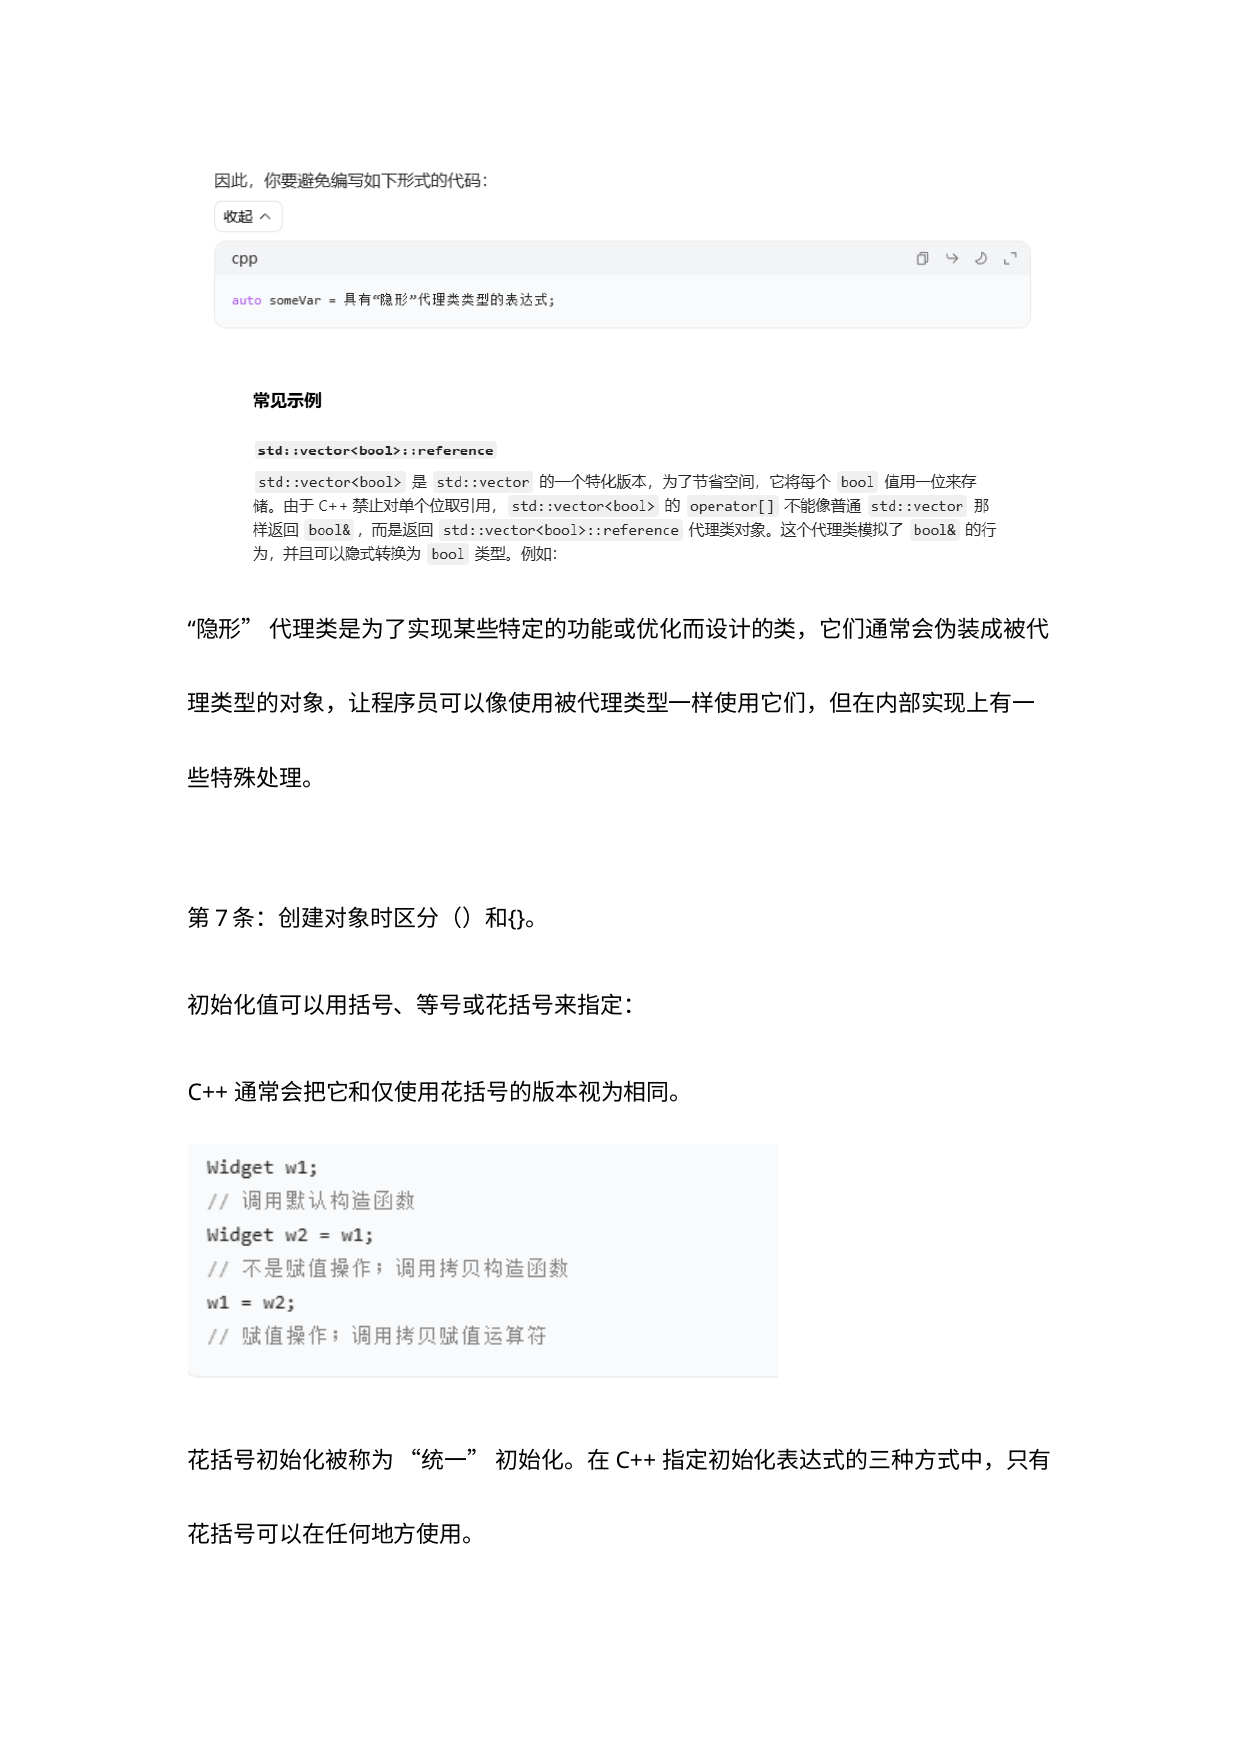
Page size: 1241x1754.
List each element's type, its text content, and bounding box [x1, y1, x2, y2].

text 初始化值可以用括号、等号或花括号来指定： [187, 971, 1053, 1036]
picture [187, 1144, 779, 1392]
text 花括号初始化被称为 “统一” 初始化。在 C++ 指定初始化表达式的三种方式中，只有花括号可以在任何地方使用。 [187, 1426, 1053, 1565]
text “隐形” 代理类是为了实现某些特定的功能或优化而设计的类，它们通常会伪装成被代理类型的对象，让程序员可以像使用被代理类型一样使用它们，但在内部实现上有一些特殊处理。 [187, 595, 1053, 809]
text 第7条：创建对象时区分（）和{}。 [187, 884, 1053, 949]
picture [187, 162, 1053, 338]
text C++ 通常会把它和仅使用花括号的版本视为相同。 [187, 1058, 1053, 1123]
picture [187, 378, 1053, 570]
